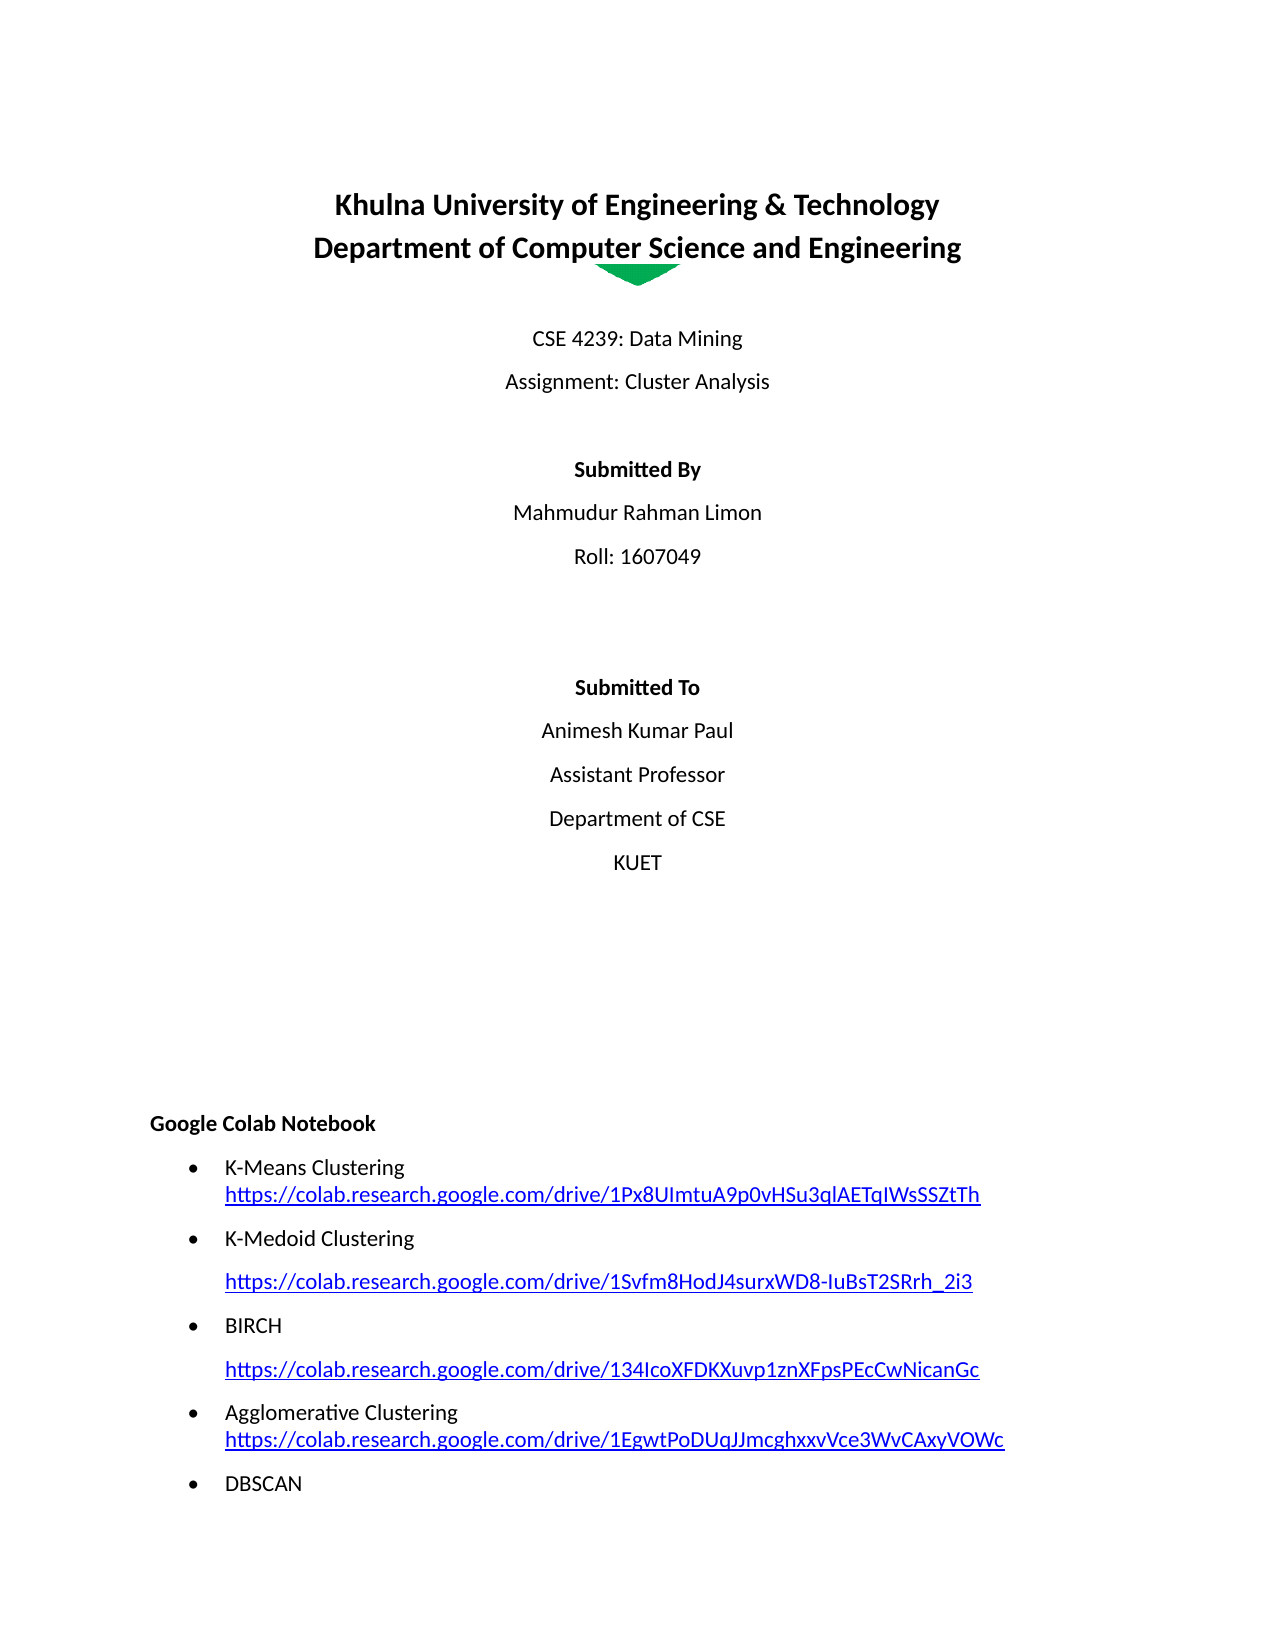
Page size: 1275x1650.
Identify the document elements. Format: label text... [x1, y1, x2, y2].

text Assistant Professor [150, 761, 1125, 788]
list DBSCAN [187, 1470, 1125, 1497]
text Mahmudur Rahman Limon [150, 499, 1125, 526]
list BIRCH [187, 1312, 1125, 1339]
text KUET [150, 848, 1125, 875]
text Assignment: Cluster Analysis [150, 368, 1125, 395]
list Agglomerative Clustering https://colab.research.google.com/drive/1EgwtPoDUqJJmcghxxvVce3WvCAxyVOWc [187, 1399, 1125, 1453]
text CSE 4239: Data Mining [150, 324, 1125, 352]
text Google Colab Notebook [150, 1110, 1125, 1137]
text Department of Computer Science and Engineering [150, 237, 1125, 264]
list K-Means Clustering https://colab.research.google.com/drive/1Px8UImtuA9p0vHSu3qlAETqIWsSSZtTh [187, 1154, 1125, 1208]
text Roll: 1607049 [150, 543, 1125, 570]
text Submitted By [150, 456, 1125, 482]
list K-Medoid Clustering [187, 1224, 1125, 1251]
text https://colab.research.google.com/drive/1Svfm8HodJ4surxWD8-IuBsT2SRrh_2i3 [225, 1268, 1125, 1295]
text https://colab.research.google.com/drive/134IcoXFDKXuvp1znXFpsPEcCwNicanGc [225, 1355, 1125, 1382]
text Khulna University of Engineering & Technology [150, 194, 1125, 221]
text Department of CSE [150, 805, 1125, 832]
text Animesh Kumar Paul [150, 717, 1125, 744]
text Submitted To [150, 674, 1125, 701]
